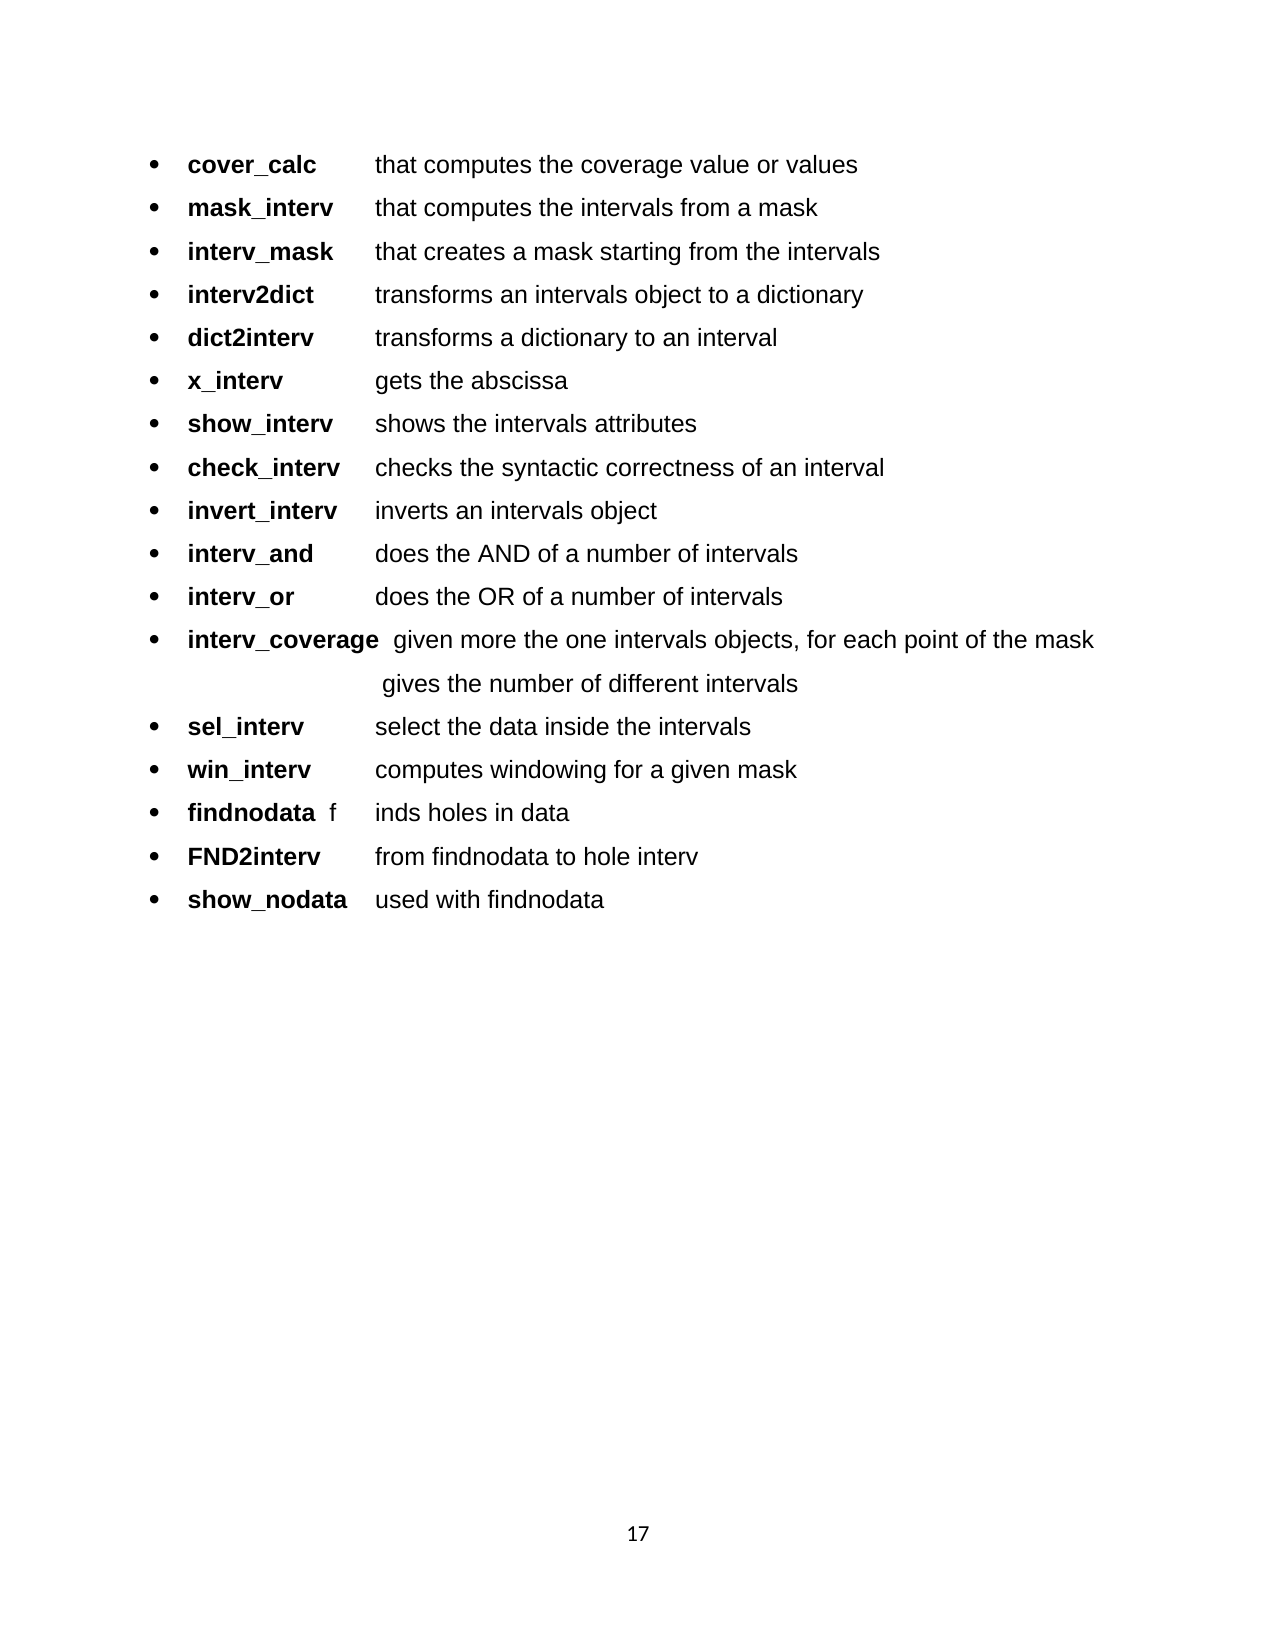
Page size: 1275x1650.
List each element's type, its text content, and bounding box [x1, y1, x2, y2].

list check_interv checks the syntactic correctness of an interval [150, 453, 1125, 481]
list invert_interv inverts an intervals object [150, 496, 1125, 525]
list interv2dict transforms an intervals object to a dictionary [150, 280, 1125, 308]
list sel_interv select the data inside the intervals [150, 712, 1125, 741]
list x_interv gets the abscissa [150, 366, 1125, 395]
list show_nodata used with findnodata [150, 885, 1125, 914]
text gives the number of different intervals [337, 669, 1125, 697]
list FND2interv from findnodata to hole interv [150, 842, 1125, 870]
list mask_interv that computes the intervals from a mask [150, 193, 1125, 222]
list dict2interv transforms a dictionary to an interval [150, 323, 1125, 352]
list show_interv shows the intervals attributes [150, 409, 1125, 438]
list cover_calc that computes the coverage value or values [150, 150, 1125, 179]
list interv_coverage given more the one intervals objects, for each point of the mask [150, 626, 1125, 654]
list interv_or does the OR of a number of intervals [150, 582, 1125, 611]
list interv_mask that creates a mask starting from the intervals [150, 236, 1125, 265]
list findnodata f inds holes in data [150, 798, 1125, 827]
list win_interv computes windowing for a given mask [150, 755, 1125, 784]
list interv_and does the AND of a number of intervals [150, 539, 1125, 568]
